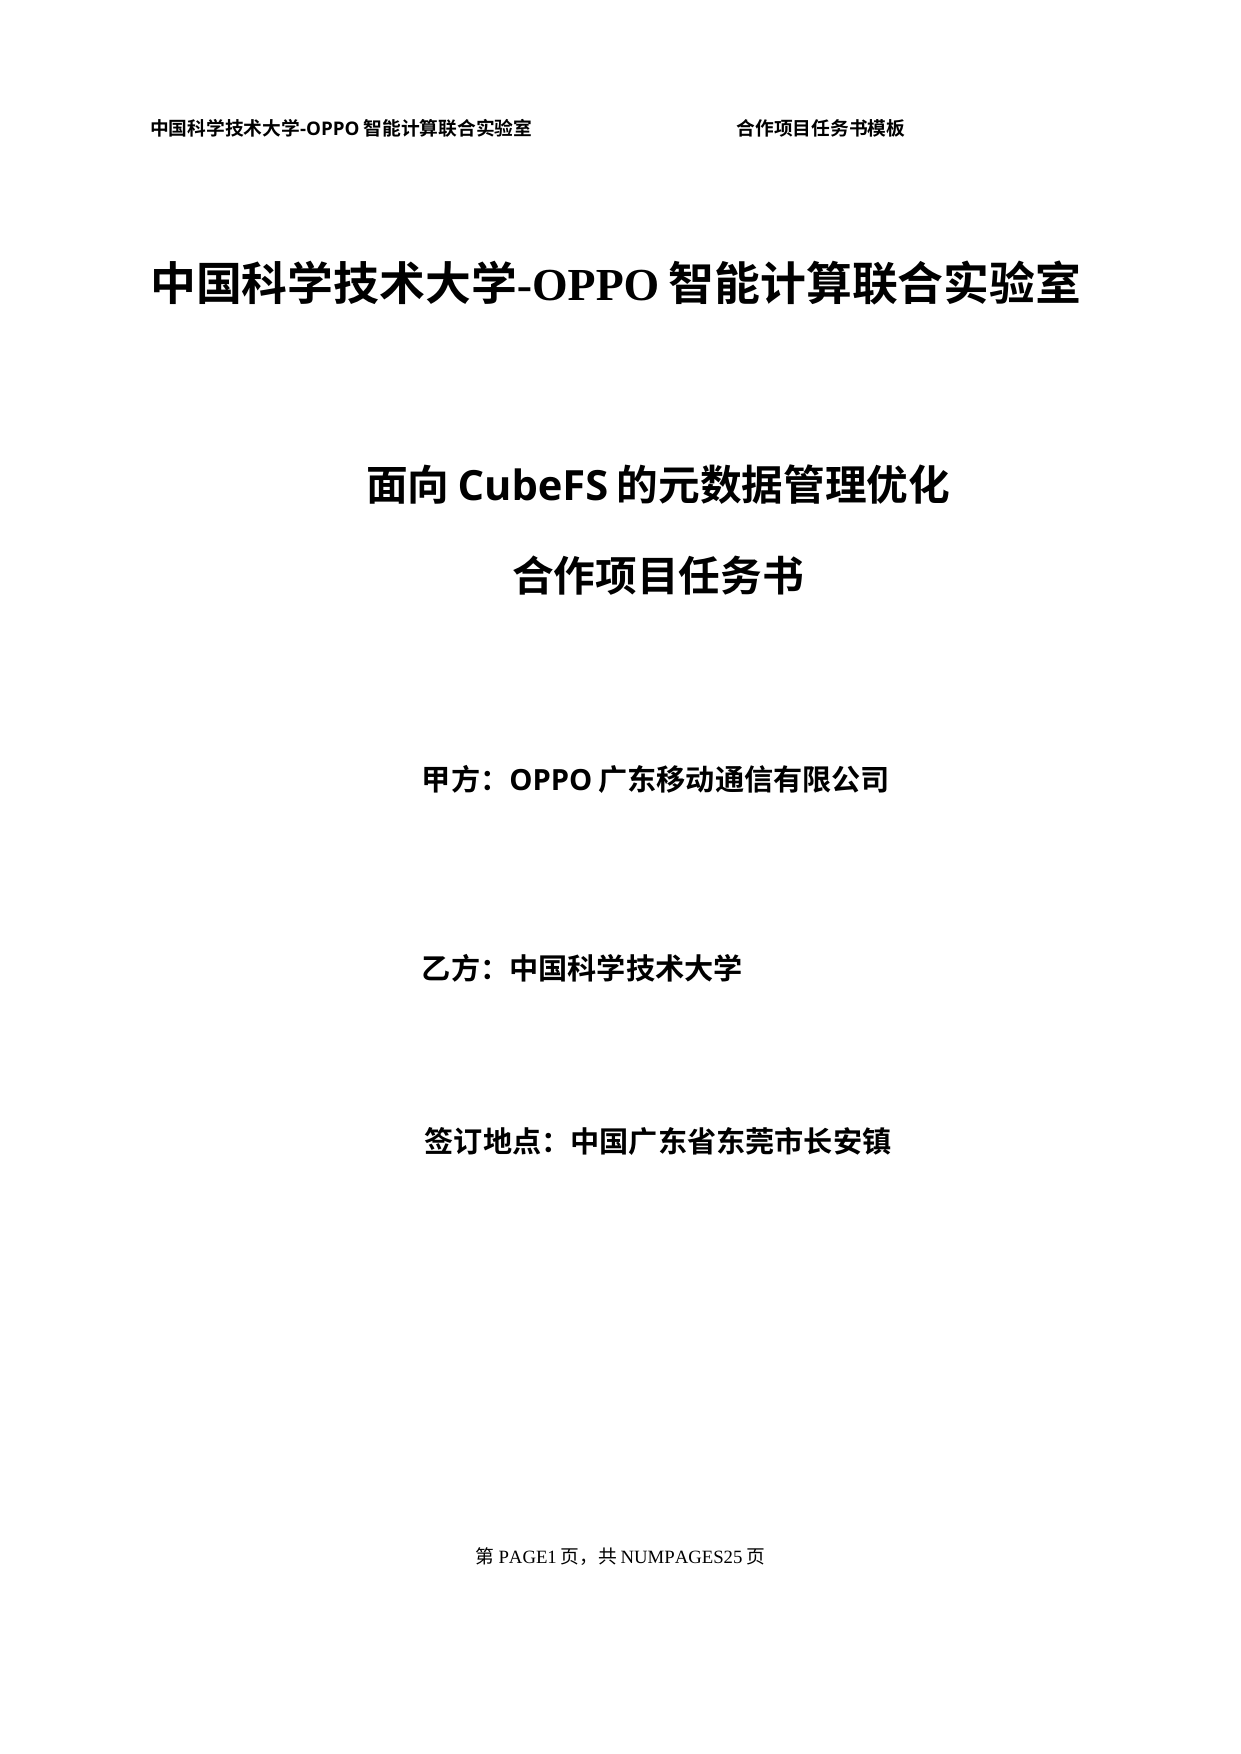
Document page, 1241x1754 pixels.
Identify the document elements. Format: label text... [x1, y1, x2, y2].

text 面向CubeFS的元数据管理优化 [150, 463, 1090, 509]
text 合作项目任务书 [150, 555, 1090, 601]
table_cell 乙方：中国科学技术大学 [150, 836, 1028, 1116]
table_header 甲方：OPPO广东移动通信有限公司 [150, 647, 1028, 836]
text 签订地点：中国广东省东莞市长安镇 [150, 1116, 1090, 1161]
subtitle 中国科学技术大学-OPPO智能计算联合实验室 [150, 247, 1090, 314]
